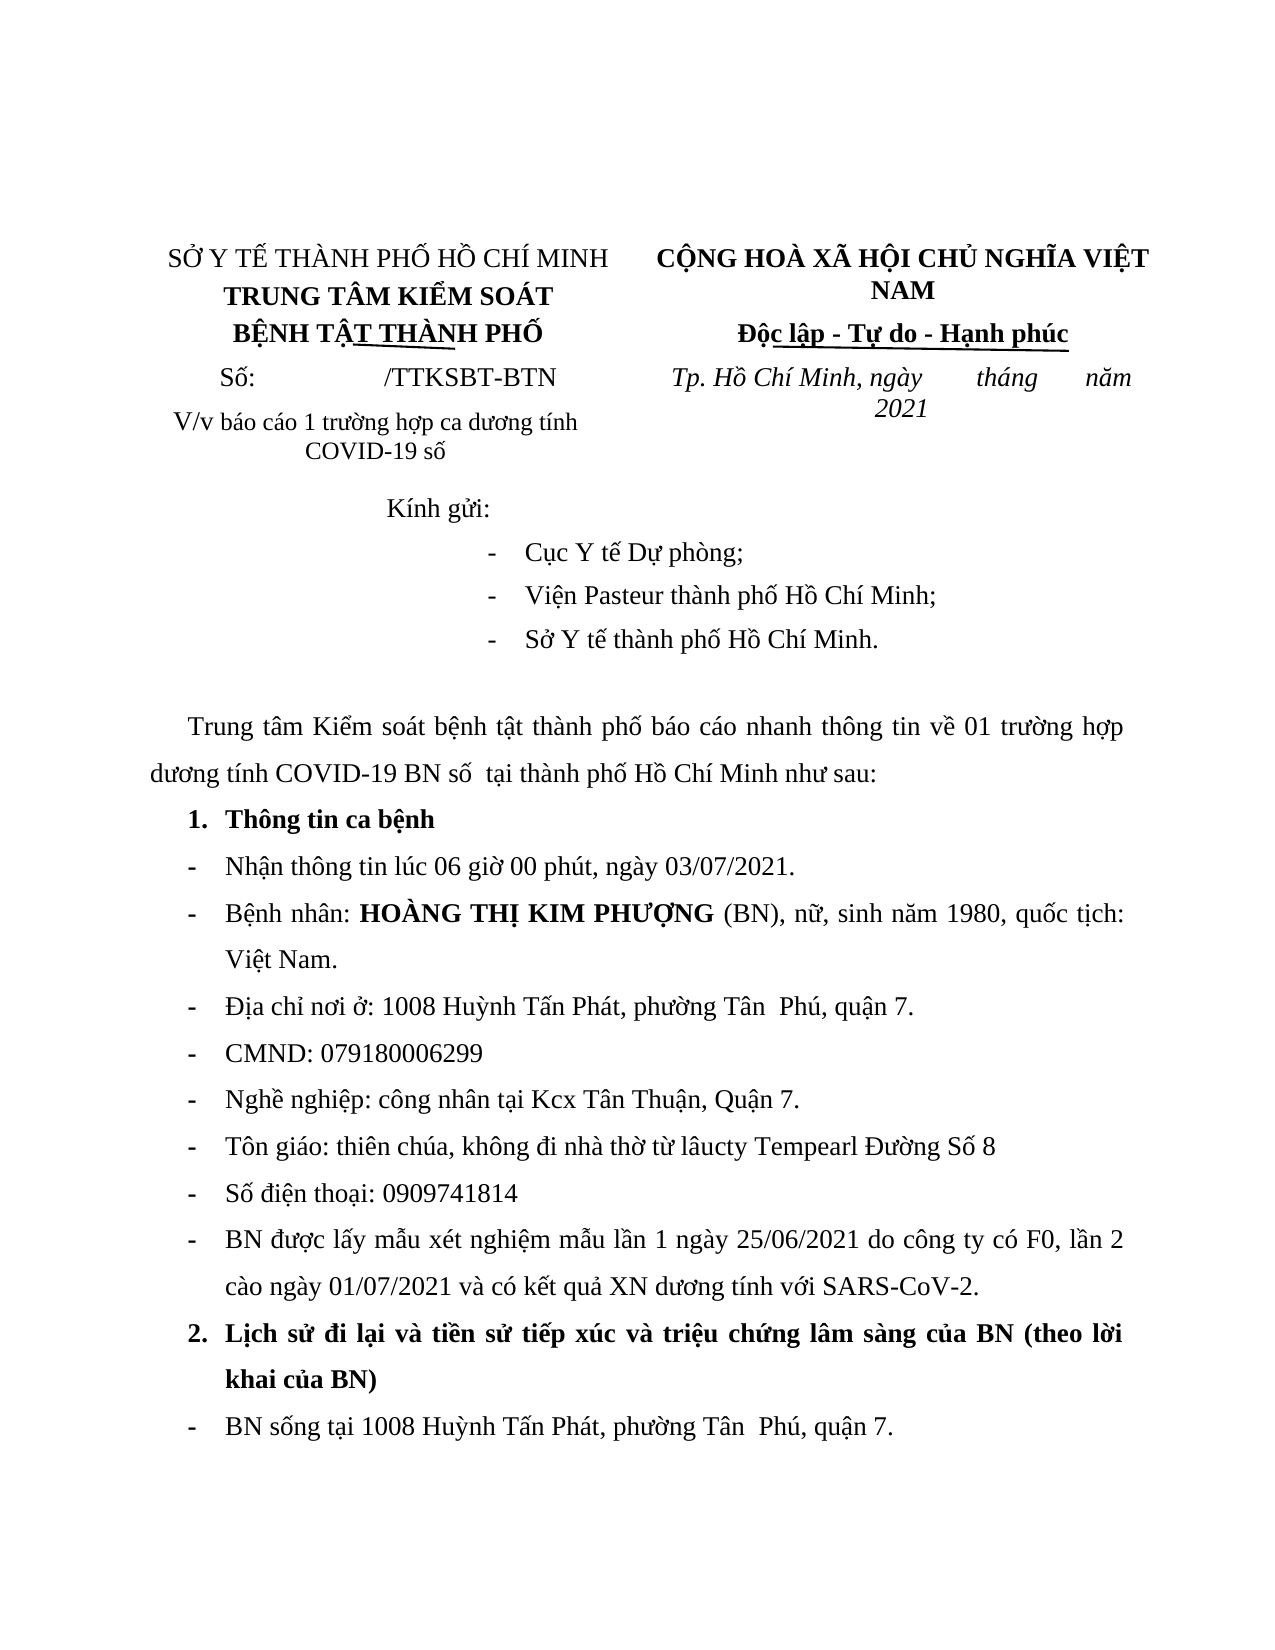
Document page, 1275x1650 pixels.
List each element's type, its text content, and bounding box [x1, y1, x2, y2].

list Nhận thông tin lúc 06 giờ 00 phút, ngày 03/07/2021. [187, 850, 1125, 881]
list BN được lấy mẫu xét nghiệm mẫu lần 1 ngày 25/06/2021 do công ty có F0, lần 2 cào ngày 01/07/2021 và có kết quả XN dương tính với SARS-CoV-2. [187, 1223, 1125, 1301]
list Số điện thoại: 0909741814 [187, 1177, 1125, 1208]
list Tôn giáo: thiên chúa, không đi nhà thờ từ lâucty Tempearl Đường Số 8 [187, 1130, 1125, 1161]
list Viện Pasteur thành phố Hồ Chí Minh; [487, 579, 1125, 610]
text Kính gửi: [150, 492, 1125, 523]
list Nghề nghiệp: công nhân tại Kcx Tân Thuận, Quận 7. [187, 1083, 1125, 1115]
table_header SỞ Y TẾ THÀNH PHỐ HỒ CHÍ MINH TRUNG TÂM KIỂM SOÁT BỆNH TẬT THÀNH PHỐ Số: /TTKSBT-BTN V/v báo cáo 1 trường hợp ca dương tính COVID-19 số [150, 243, 626, 479]
list CMND: 079180006299 [187, 1037, 1125, 1068]
list Cục Y tế Dự phòng; [487, 536, 1125, 567]
list Sở Y tế thành phố Hồ Chí Minh. [487, 623, 1125, 654]
list Địa chỉ nơi ở: 1008 Huỳnh Tấn Phát, phường Tân Phú, quận 7. [187, 990, 1125, 1021]
list Thông tin ca bệnh [187, 803, 1125, 835]
table_header CỘNG HOÀ XÃ HỘI CHỦ NGHĨA VIỆT NAM Độc lập - Tự do - Hạnh phúc Tp. Hồ Chí Minh, ngày tháng năm 2021 [626, 243, 1179, 479]
text Trung tâm Kiểm soát bệnh tật thành phố báo cáo nhanh thông tin về 01 trường hợp dương tính COVID-19 BN số tại thành phố Hồ Chí Minh như sau: [150, 710, 1125, 788]
list Lịch sử đi lại và tiền sử tiếp xúc và triệu chứng lâm sàng của BN (theo lời khai của BN) [187, 1317, 1125, 1395]
list Bệnh nhân: HOÀNG THỊ KIM PHƯỢNG (BN), nữ, sinh năm 1980, quốc tịch: Việt Nam. [187, 897, 1125, 975]
list BN sống tại 1008 Huỳnh Tấn Phát, phường Tân Phú, quận 7. [187, 1410, 1125, 1441]
